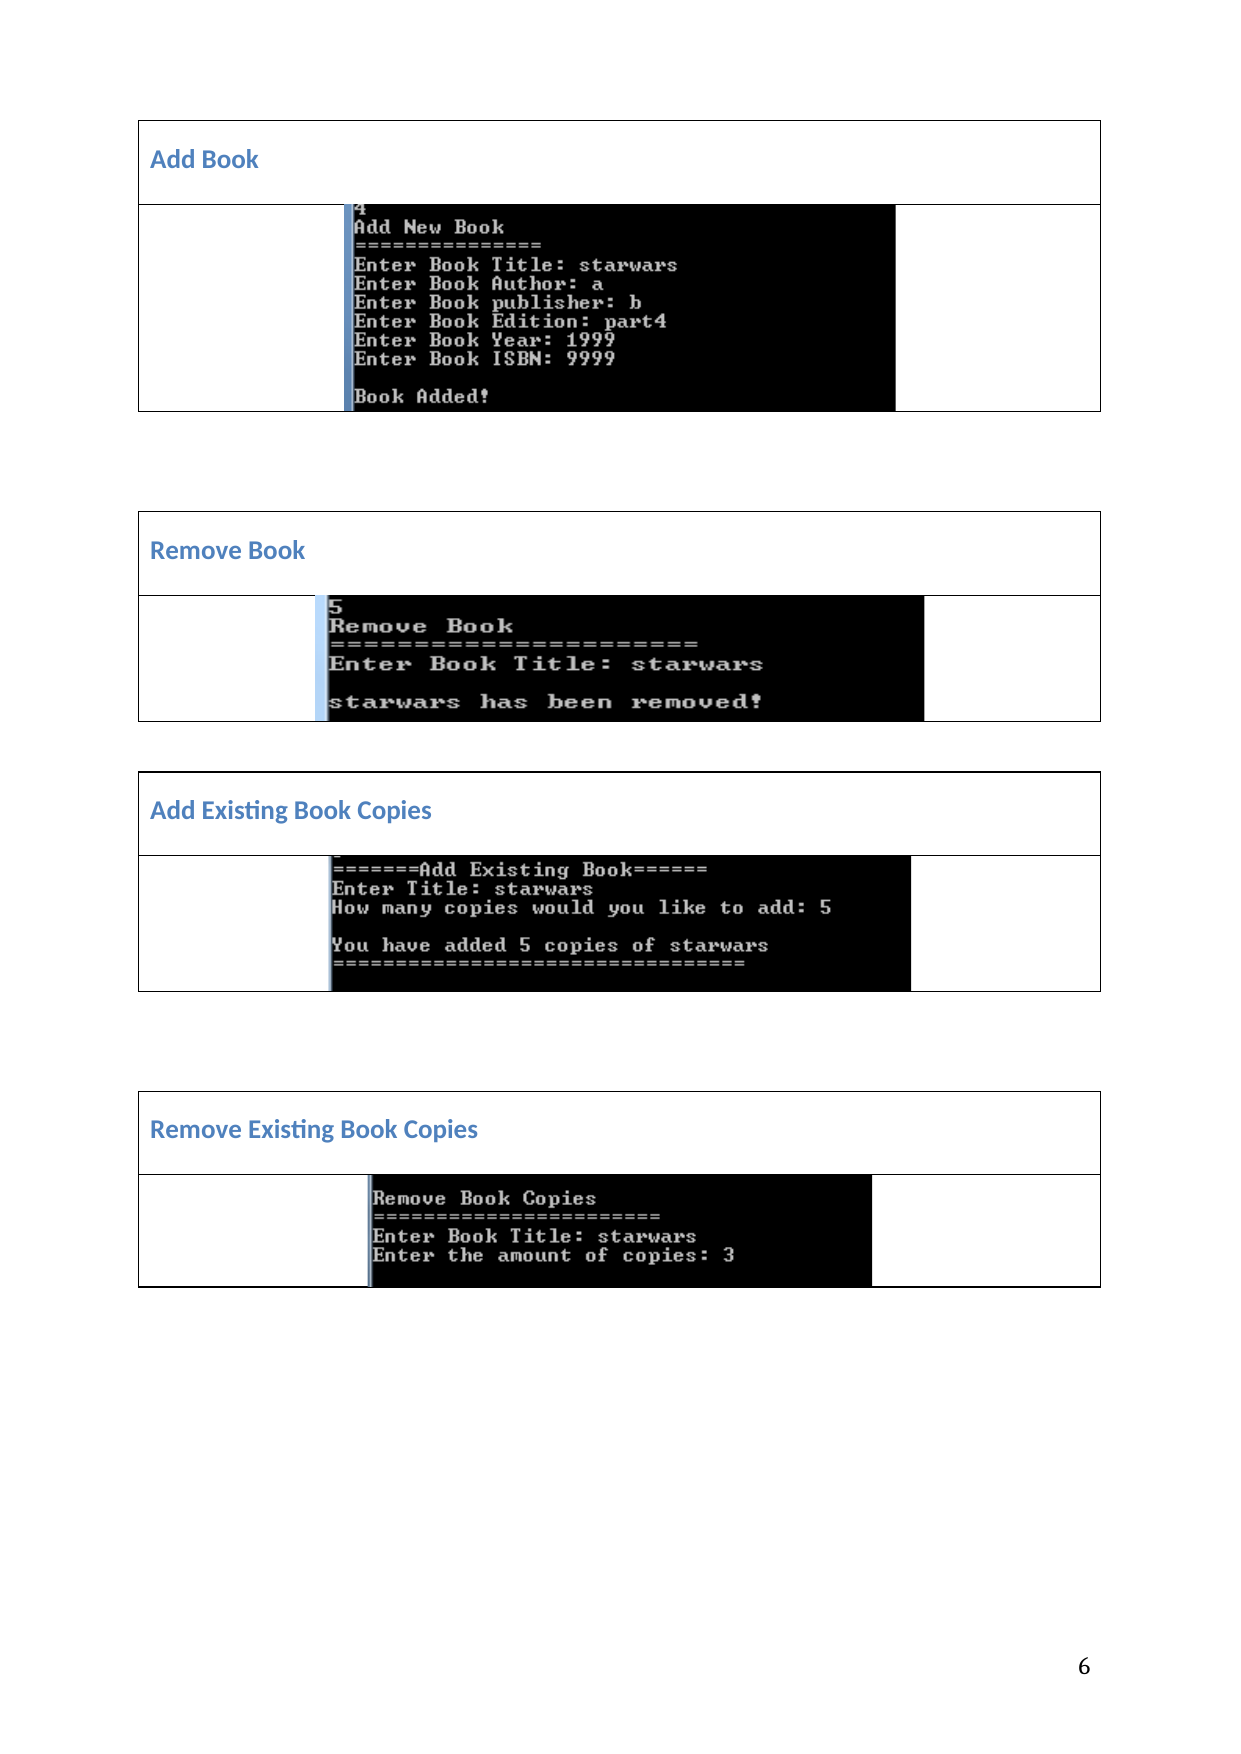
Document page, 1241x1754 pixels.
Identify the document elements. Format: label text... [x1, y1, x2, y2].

table_cell [873, 1175, 1100, 1286]
table_header Add Book [139, 121, 1100, 204]
picture [367, 1175, 873, 1287]
table_cell [139, 1175, 367, 1286]
table_cell [139, 596, 315, 721]
table_cell [139, 856, 328, 991]
picture [328, 856, 912, 991]
table_header Remove Existing Book Copies [139, 1092, 1100, 1174]
table_cell [925, 596, 1100, 721]
picture [344, 204, 896, 411]
table_cell [912, 856, 1100, 991]
table_cell [896, 205, 1100, 411]
table_header Remove Book [139, 512, 1100, 595]
picture [315, 595, 925, 721]
table_cell [139, 205, 344, 411]
table_header Add Existing Book Copies [139, 773, 1100, 855]
